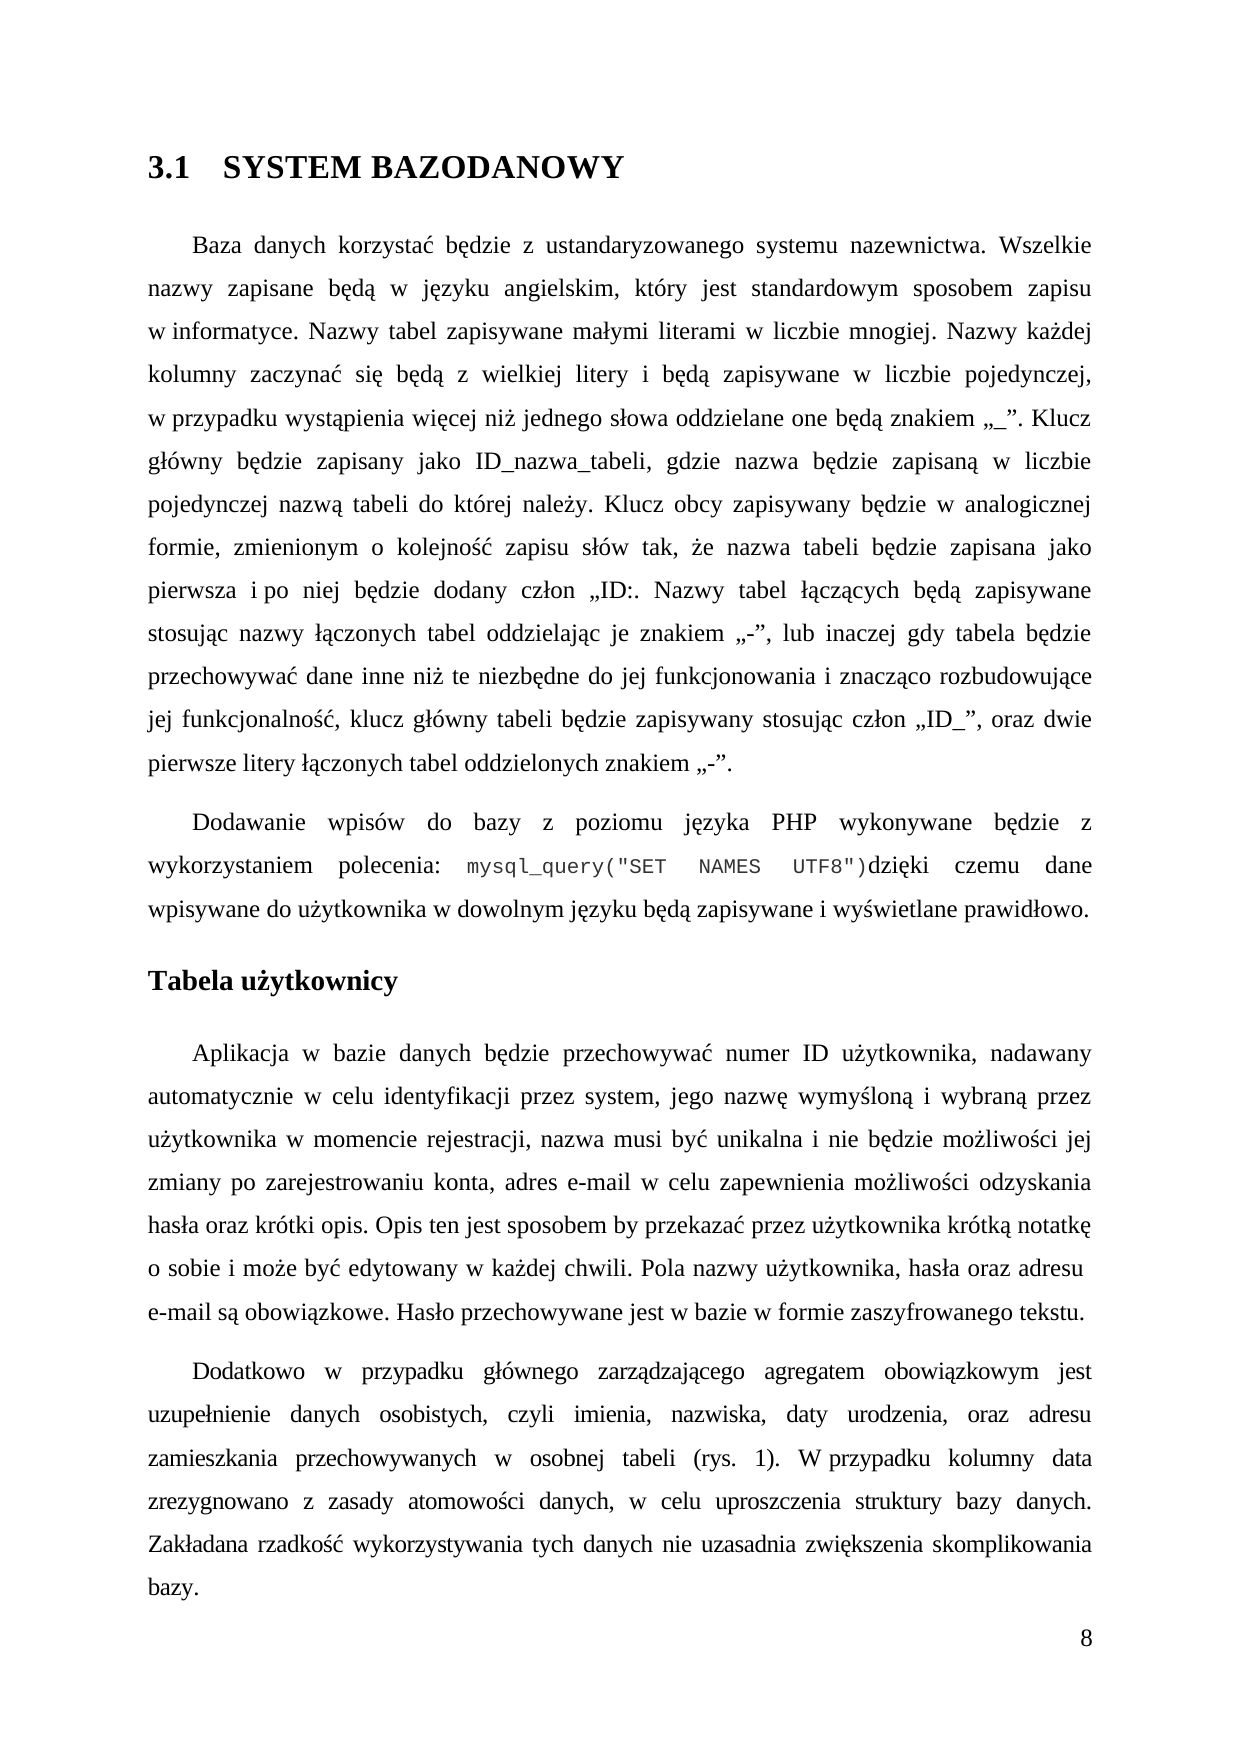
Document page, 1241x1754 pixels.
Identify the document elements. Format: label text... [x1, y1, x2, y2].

text Dodawanie wpisów do bazy z poziomu języka PHP wykonywane będzie z wykorzystaniem polecenia: mysql_query("SET NAMES UTF8")dzięki czemu dane wpisywane do użytkownika w dowolnym języku będą zapisywane i wyświetlane prawidłowo. [148, 807, 1093, 923]
text Dodatkowo w przypadku głównego zarządzającego agregatem obowiązkowym jest uzupełnienie danych osobistych, czyli imienia, nazwiska, daty urodzenia, oraz adresu zamieszkania przechowywanych w osobnej tabeli (rys. 1). W przypadku kolumny data zrezygnowano z zasady atomowości danych, w celu uproszczenia struktury bazy danych. Zakładana rzadkość wykorzystywania tych danych nie uzasadnia zwiększenia skomplikowania bazy. [148, 1356, 1093, 1601]
text Baza danych korzystać będzie z ustandaryzowanego systemu nazewnictwa. Wszelkie nazwy zapisane będą w języku angielskim, który jest standardowym sposobem zapisu w informatyce. Nazwy tabel zapisywane małymi literami w liczbie mnogiej. Nazwy każdej kolumny zaczynać się będą z wielkiej litery i będą zapisywane w liczbie pojedynczej, w przypadku wystąpienia więcej niż jednego słowa oddzielane one będą znakiem „_”. Klucz główny będzie zapisany jako ID_nazwa_tabeli, gdzie nazwa będzie zapisaną w liczbie pojedynczej nazwą tabeli do której należy. Klucz obcy zapisywany będzie w analogicznej formie, zmienionym o kolejność zapisu słów tak, że nazwa tabeli będzie zapisana jako pierwsza i po niej będzie dodany człon „ID:. Nazwy tabel łączących będą zapisywane stosując nazwy łączonych tabel oddzielając je znakiem „-”, lub inaczej gdy tabela będzie przechowywać dane inne niż te niezbędne do jej funkcjonowania i znacząco rozbudowujące jej funkcjonalność, klucz główny tabeli będzie zapisywany stosując człon „ID_”, oraz dwie pierwsze litery łączonych tabel oddzielonych znakiem „-”. [148, 230, 1093, 776]
subtitle System bazodanowy [148, 148, 1093, 186]
subtitle Tabela użytkownicy [148, 963, 1093, 996]
text Aplikacja w bazie danych będzie przechowywać numer ID użytkownika, nadawany automatycznie w celu identyfikacji przez system, jego nazwę wymyśloną i wybraną przez użytkownika w momencie rejestracji, nazwa musi być unikalna i nie będzie możliwości jej zmiany po zarejestrowaniu konta, adres e-mail w celu zapewnienia możliwości odzyskania hasła oraz krótki opis. Opis ten jest sposobem by przekazać przez użytkownika krótką notatkę o sobie i może być edytowany w każdej chwili. Pola nazwy użytkownika, hasła oraz adresu e-mail są obowiązkowe. Hasło przechowywane jest w bazie w formie zaszyfrowanego tekstu. [148, 1038, 1093, 1325]
